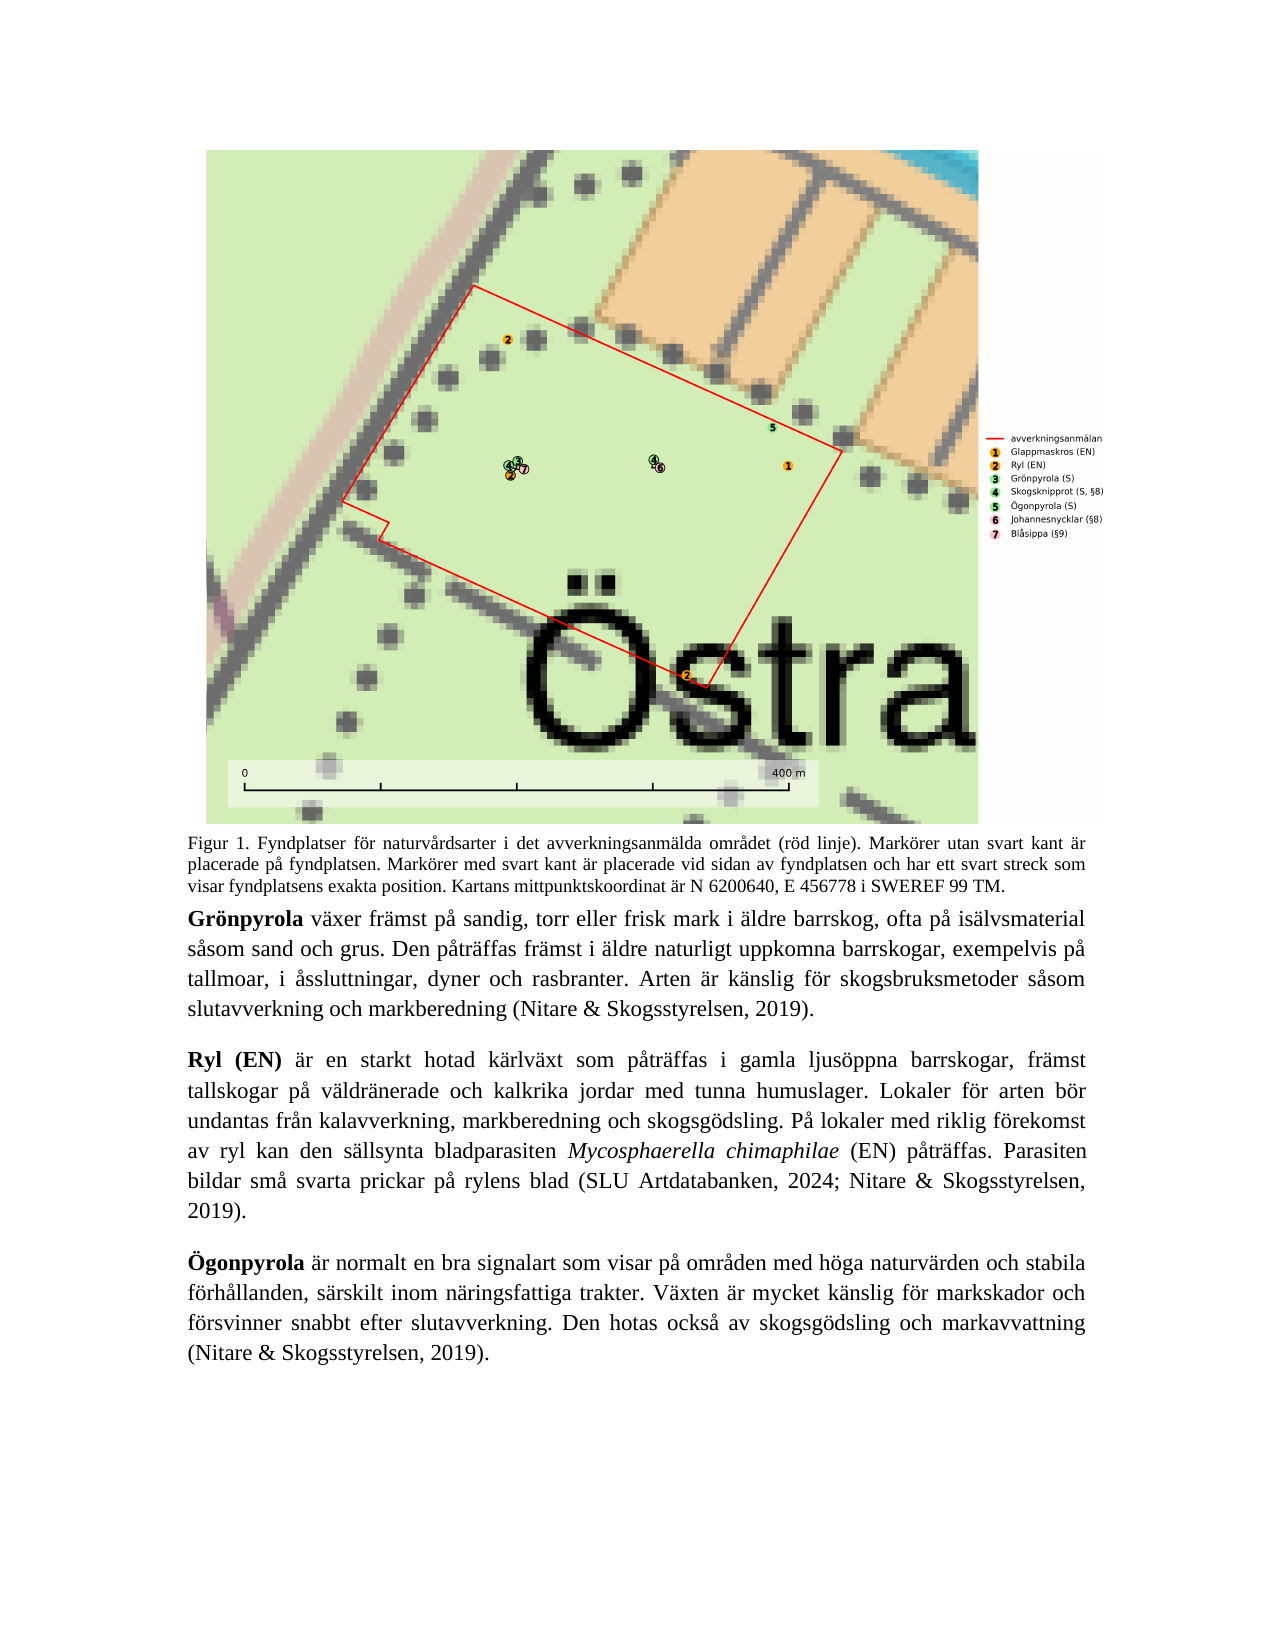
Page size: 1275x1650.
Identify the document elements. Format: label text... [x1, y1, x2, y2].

text Ögonpyrola är normalt en bra signalart som visar på områden med höga naturvärden och stabila förhållanden, särskilt inom näringsfattiga trakter. Växten är mycket känslig för markskador och försvinner snabbt efter slutavverkning. Den hotas också av skogsgödsling och markavvattning (Nitare & Skogsstyrelsen, 2019). [187, 1248, 1087, 1366]
text Figur 1. Fyndplatser för naturvårdsarter i det avverkningsanmälda området (röd linje). Markörer utan svart kant är placerade på fyndplatsen. Markörer med svart kant är placerade vid sidan av fyndplatsen och har ett svart streck som visar fyndplatsens exakta position. Kartans mittpunktskoordinat är N 6200640, E 456778 i SWEREF 99 TM. [187, 832, 1087, 896]
text Grönpyrola växer främst på sandig, torr eller frisk mark i äldre barrskog, ofta på isälvsmaterial såsom sand och grus. Den påträffas främst i äldre naturligt uppkomna barrskogar, exempelvis på tallmoar, i åssluttningar, dyner och rasbranter. Arten är känslig för skogsbruksmetoder såsom slutavverkning och markberedning (Nitare & Skogsstyrelsen, 2019). [187, 905, 1087, 1022]
text Ryl (EN) är en starkt hotad kärlväxt som påträffas i gamla ljusöppna barrskogar, främst tallskogar på väldränerade och kalkrika jordar med tunna humuslager. Lokaler för arten bör undantas från kalavverkning, markberedning och skogsgödsling. På lokaler med riklig förekomst av ryl kan den sällsynta bladparasiten Mycosphaerella chimaphilae (EN) påträffas. Parasiten bildar små svarta prickar på rylens blad (SLU Artdatabanken, 2024; Nitare & Skogsstyrelsen, 2019). [187, 1046, 1087, 1224]
picture [206, 150, 1107, 824]
